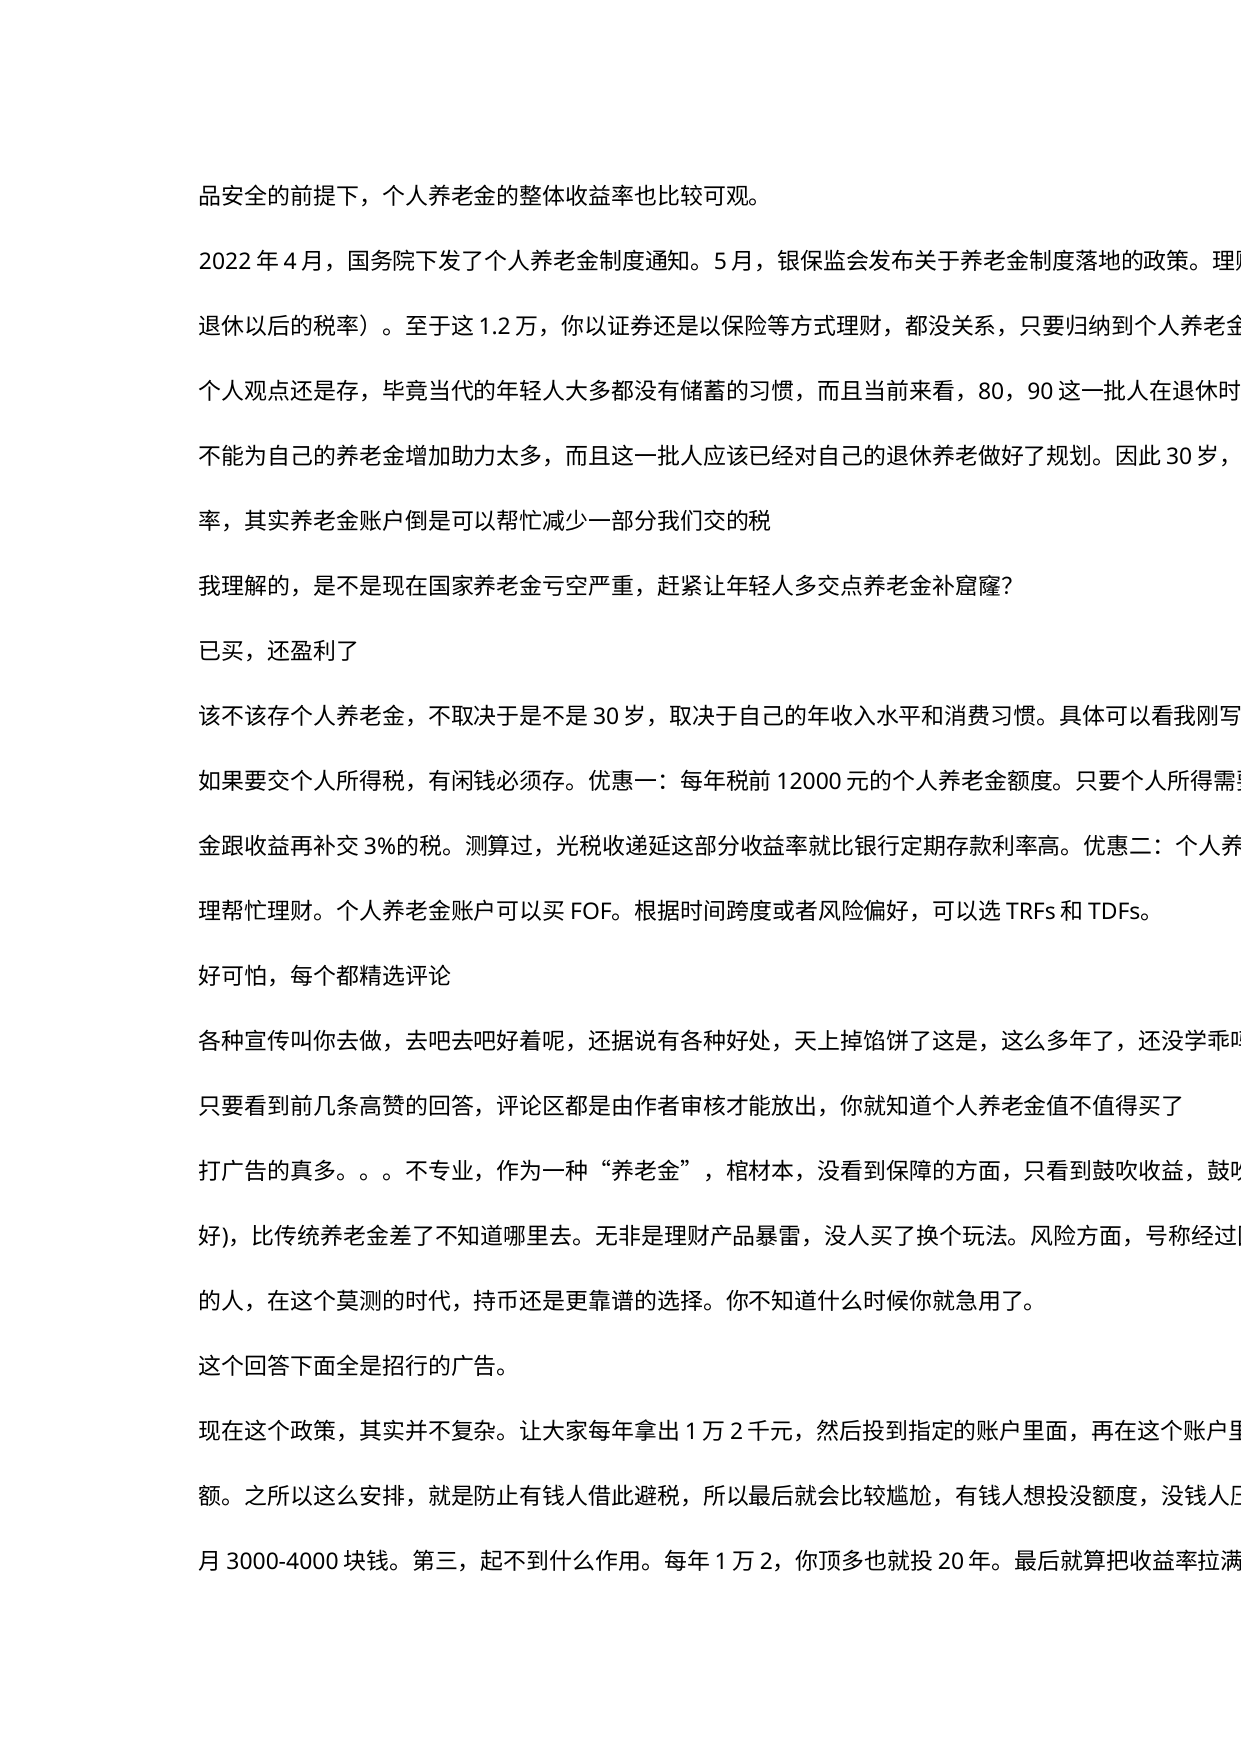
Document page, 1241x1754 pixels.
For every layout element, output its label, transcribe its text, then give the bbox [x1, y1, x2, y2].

table_cell 如果要交个人所得税，有闲钱必须存。优惠一：每年税前12000元的个人养老金额度。只要个人所得需要交税，都可以享受递延缴税优惠。比如应纳税所得是5000元，又有一定储蓄，短期内不急用钱，可以买0~5000元个人养老金。假设个税税率3%，那么买5000元相当于税收里面省150元。等15年或者退休后取出，本金跟收益再补交3%的税。测算过，光税收递延这部分收益率就比银行定期存款利率高。优惠二：个人养老金手续费低。正常买基金，买股票，都要收手续费的。而养老金手续费是正常的一半。特点三：个人养老金储蓄时间长。存取时间跨度长，10年，15年或退休。因此需要量入为出。特点四：省事，可选种类多，基金经理帮忙理财。个人养老金账户可以买FOF。根据时间跨度或者风险偏好，可以选TRFs和TDFs。 [188, 747, 1240, 942]
table_cell 好可怕，每个都精选评论 [188, 942, 1240, 1007]
table_cell 个人观点还是存，毕竟当代的年轻人大多都没有储蓄的习惯，而且当前来看，80，90这一批人在退休时候的养老金很可能存在严重不足的情况，不为自己的养老金提早做打算，未来退休的时候可有的头痛了。至于什么样的人适合存养老金？首先是距离退休还有一段时间的人，毕竟如果还剩几年马上退休，再存养老金其实并不能为自己的养老金增加助力太多，而且这一批人应该已经对自己的退休养老做好了规划。因此30岁，还是适合存这个养老金的。其次，因为这部分养老金有节税的功能，毕竟当下存下的养老金是可以免税的，而未来从养老金账户中提取资金只需要缴纳3%的所得税，因此如果如今资金收入的水平可以打到10%以上的税率，其实养老金账户倒是可以帮忙减少一部分我们交的税 [188, 357, 1240, 552]
table_cell 2022年4月，国务院下发了个人养老金制度通知。5月，银保监会发布关于养老金制度落地的政策。理财顾问李璞认为：“国家出台这个制度，是引导每个人每年储蓄1.2万，用于个人养老。这个钱对我们个人来讲有什么好处呢？就是税收减免。也就是说现在不用交税，等你领钱的时候再交税（我们现在的税率，肯定高于退休以后的税率）。至于这1.2万，你以证券还是以保险等方式理财，都没关系，只要归纳到个人养老金制度的产品都可以，都可以给你享受税延政策。” [188, 227, 1240, 357]
table_cell 打广告的真多。。。不专业，作为一种“养老金”，棺材本，没看到保障的方面，只看到鼓吹收益，鼓吹减税的。实在是鸡肋。仅作为一款投资标的来看，相当于一笔几十年无法动用的“巨款”放在封闭基金里面，还要主动投资才能产生利息，投资风险莫测，生利比不过传统投资标的，风险还没明显降低(当然广告打的蛮好)，比传统养老金差了不知道哪里去。无非是理财产品暴雷，没人买了换个玩法。风险方面，号称经过国家验证的投资标的，结果还是标注了风险等级。。。是一笔盈亏自负，亏了还要等几十年的一笔垃圾投资，不知道说什么好。直接投银行理财产品不香吗？钱还可以随时取出来。对于普通劳苦大众来说，本来就不懂投资的人，在这个莫测的时代，持币还是更靠谱的选择。你不知道什么时候你就急用了。 [188, 1137, 1240, 1332]
table_cell 这个回答下面全是招行的广告。 [188, 1332, 1240, 1397]
table_cell 只要看到前几条高赞的回答，评论区都是由作者审核才能放出，你就知道个人养老金值不值得买了 [188, 1072, 1240, 1137]
table_cell 各种宣传叫你去做，去吧去吧好着呢，还据说有各种好处，天上掉馅饼了这是，这么多年了，还没学乖吗 [188, 1007, 1240, 1072]
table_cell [188, 162, 1240, 227]
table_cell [188, 1397, 1240, 1592]
table_cell 我理解的，是不是现在国家养老金亏空严重，赶紧让年轻人多交点养老金补窟窿？ [188, 552, 1240, 617]
table_cell 该不该存个人养老金，不取决于是不是30岁，取决于自己的年收入水平和消费习惯。具体可以看我刚写的文章。个人养老金，到底要不要交？ [188, 682, 1240, 747]
table_cell 已买，还盈利了 [188, 617, 1240, 682]
